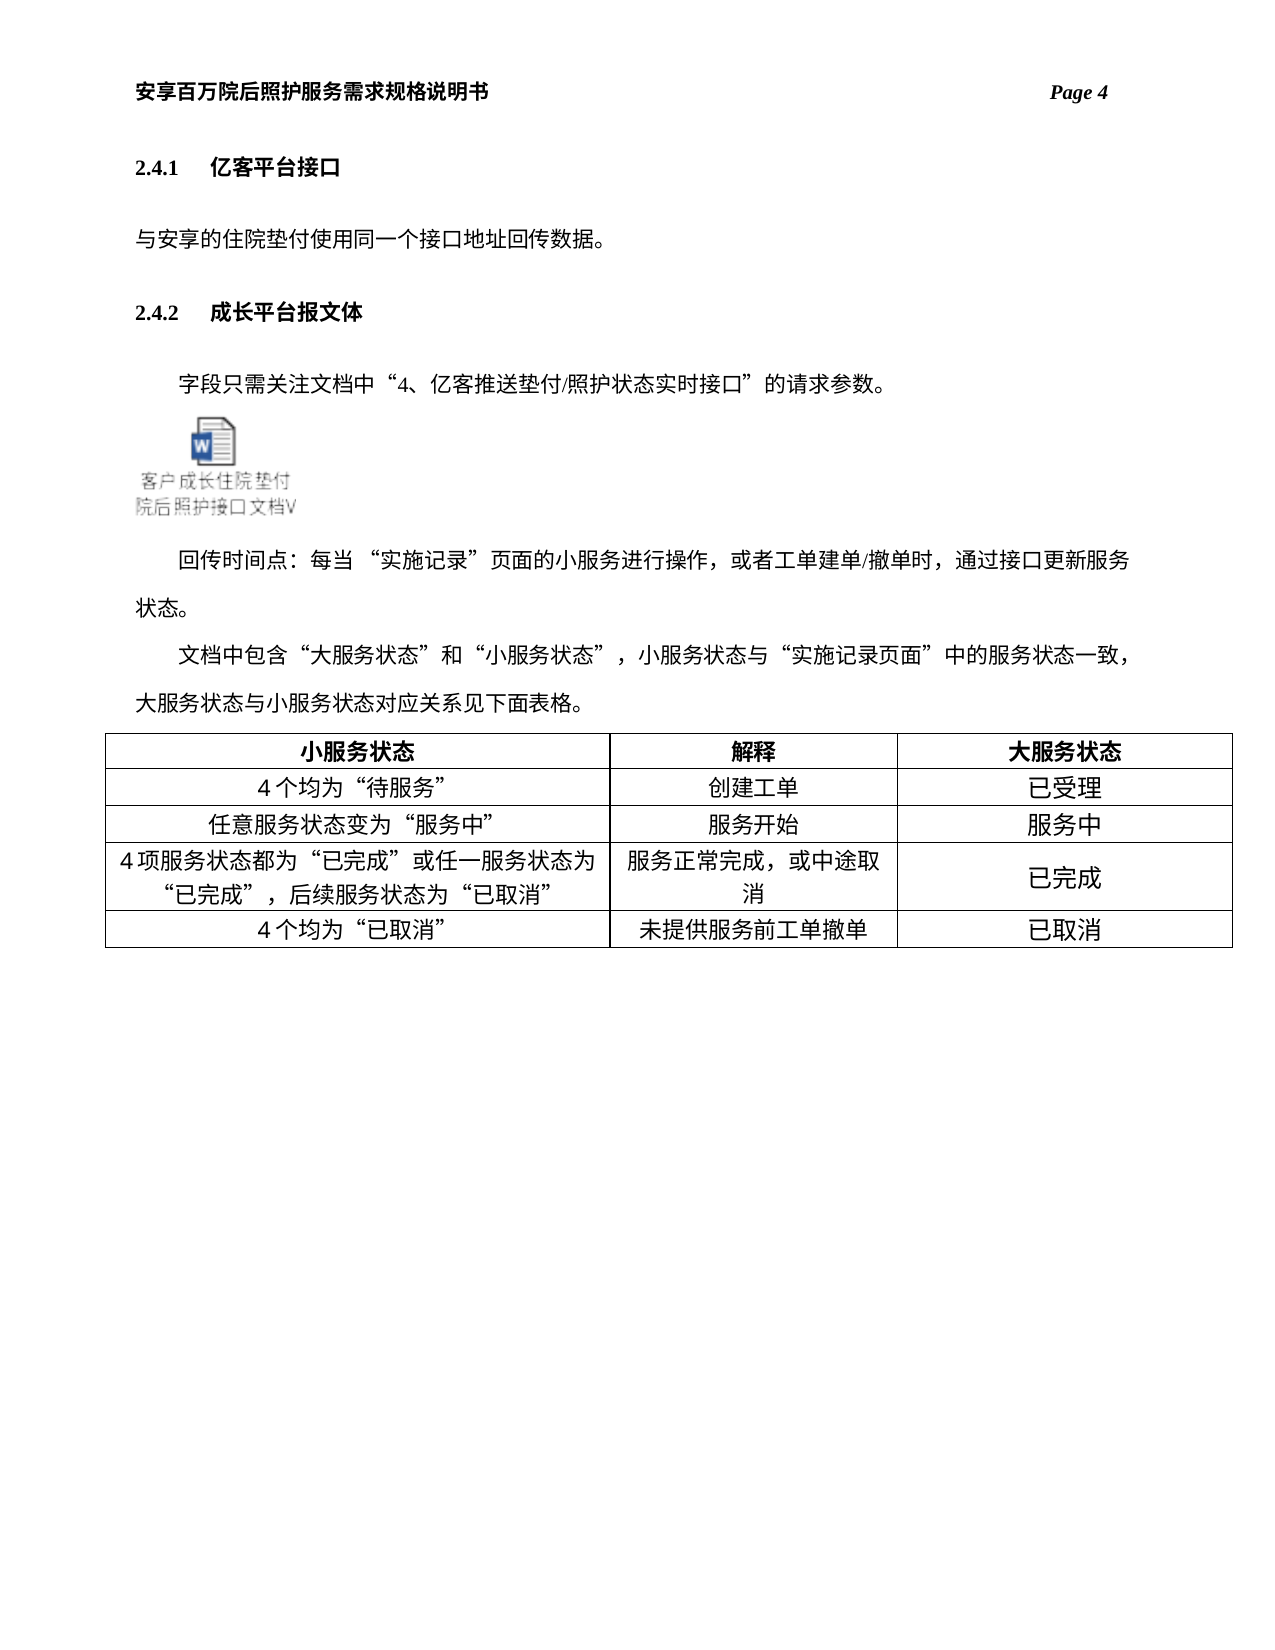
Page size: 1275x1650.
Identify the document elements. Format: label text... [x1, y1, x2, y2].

table_header 解释 [611, 734, 897, 767]
text 字段只需关注文档中“4、亿客推送垫付/照护状态实时接口”的请求参数。 [135, 367, 1140, 399]
table_header 小服务状态 [106, 734, 609, 767]
table_cell 服务正常完成，或中途取消 [611, 843, 897, 910]
table_cell 已取消 [898, 911, 1232, 947]
subtitle 亿客平台接口 [135, 150, 1140, 182]
table_cell 任意服务状态变为“服务中” [106, 806, 609, 842]
text 与安享的住院垫付使用同一个接口地址回传数据。 [135, 222, 1140, 254]
table_cell 未提供服务前工单撤单 [611, 911, 897, 947]
table_cell 4项服务状态都为“已完成”或任一服务状态为“已完成”，后续服务状态为“已取消” [106, 843, 609, 910]
text 文档中包含“大服务状态”和“小服务状态”，小服务状态与“实施记录页面”中的服务状态一致，大服务状态与小服务状态对应关系见下面表格。 [135, 638, 1140, 717]
table_cell 服务中 [898, 806, 1232, 842]
table_cell 已受理 [898, 769, 1232, 805]
subtitle 成长平台报文体 [135, 295, 1140, 327]
table_cell 创建工单 [611, 769, 897, 805]
text 回传时间点：每当 “实施记录”页面的小服务进行操作，或者工单建单/撤单时，通过接口更新服务状态。 [135, 543, 1140, 622]
table_cell 已完成 [898, 843, 1232, 910]
table_cell 4个均为“已取消” [106, 911, 609, 947]
table_header 大服务状态 [898, 734, 1232, 767]
table_cell 4个均为“待服务” [106, 769, 609, 805]
table_cell 服务开始 [611, 806, 897, 842]
